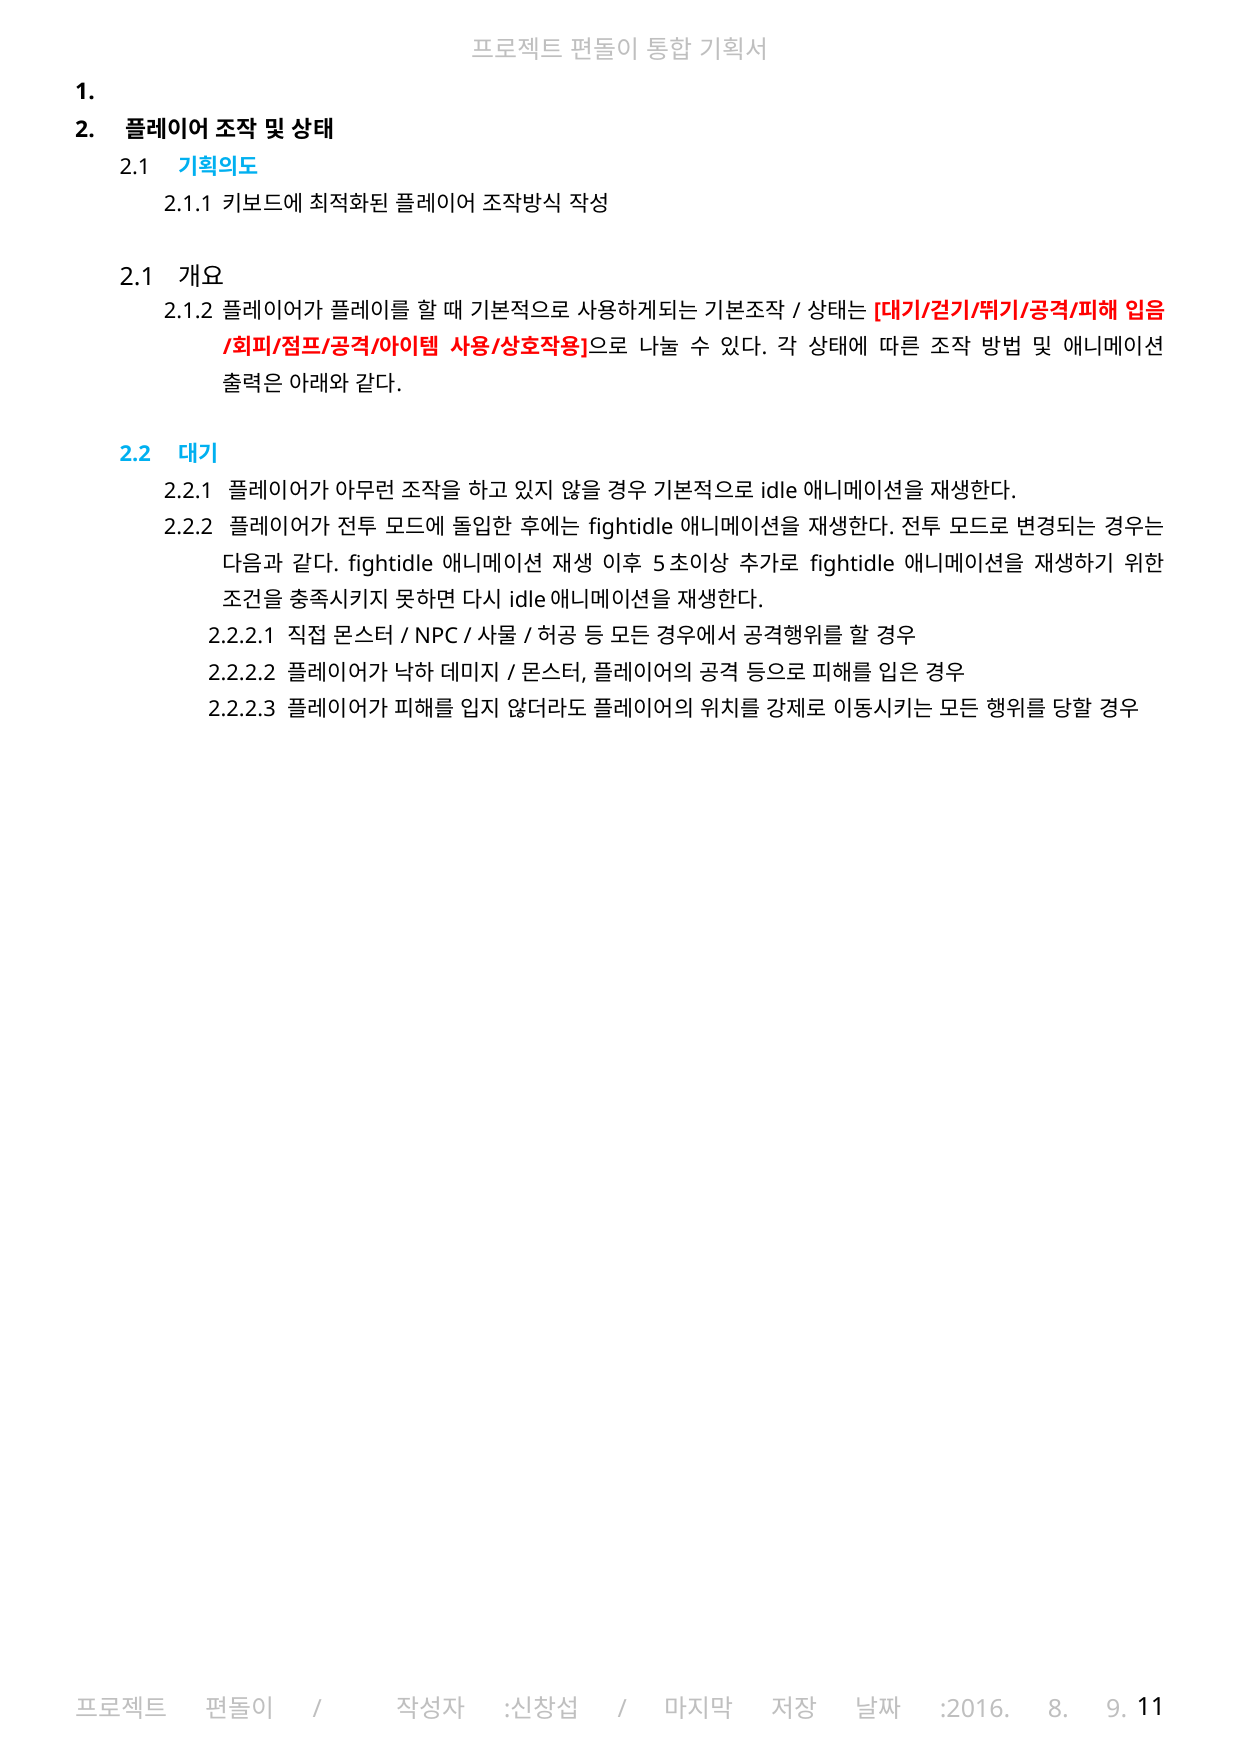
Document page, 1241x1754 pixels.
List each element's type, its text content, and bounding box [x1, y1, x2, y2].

subtitle 기획의도 [119, 149, 1165, 181]
subtitle 대기 [119, 436, 1165, 468]
list 플레이어가 플레이를 할 때 기본적으로 사용하게되는 기본조작 / 상태는 [대기/걷기/뛰기/공격/피해 입음/회피/점프/공격/아이템 사용/상호작용]으로 나눌 수 있다. 각 상태에 따른 조작 방법 및 애니메이션 출력은 아래와 같다. [164, 293, 1165, 397]
list 플레이어가 낙하 데미지 / 몬스터, 플레이어의 공격 등으로 피해를 입은 경우 [208, 655, 1165, 687]
list 플레이어가 전투 모드에 돌입한 후에는 fightidle 애니메이션을 재생한다. 전투 모드로 변경되는 경우는 다음과 같다. fightidle 애니메이션 재생 이후 5초이상 추가로 fightidle 애니메이션을 재생하기 위한 조건을 충족시키지 못하면 다시 idle애니메이션을 재생한다. [164, 509, 1165, 614]
subtitle 플레이어 조작 및 상태 [75, 111, 1165, 144]
list 플레이어가 아무런 조작을 하고 있지 않을 경우 기본적으로 idle 애니메이션을 재생한다. [164, 473, 1165, 504]
list 플레이어가 피해를 입지 않더라도 플레이어의 위치를 강제로 이동시키는 모든 행위를 당할 경우 [208, 691, 1165, 723]
list 키보드에 최적화된 플레이어 조작방식 작성 [164, 186, 1165, 217]
subtitle 개요 [119, 256, 1165, 293]
list 직접 몬스터 / NPC / 사물 / 허공 등 모든 경우에서 공격행위를 할 경우 [208, 618, 1165, 650]
